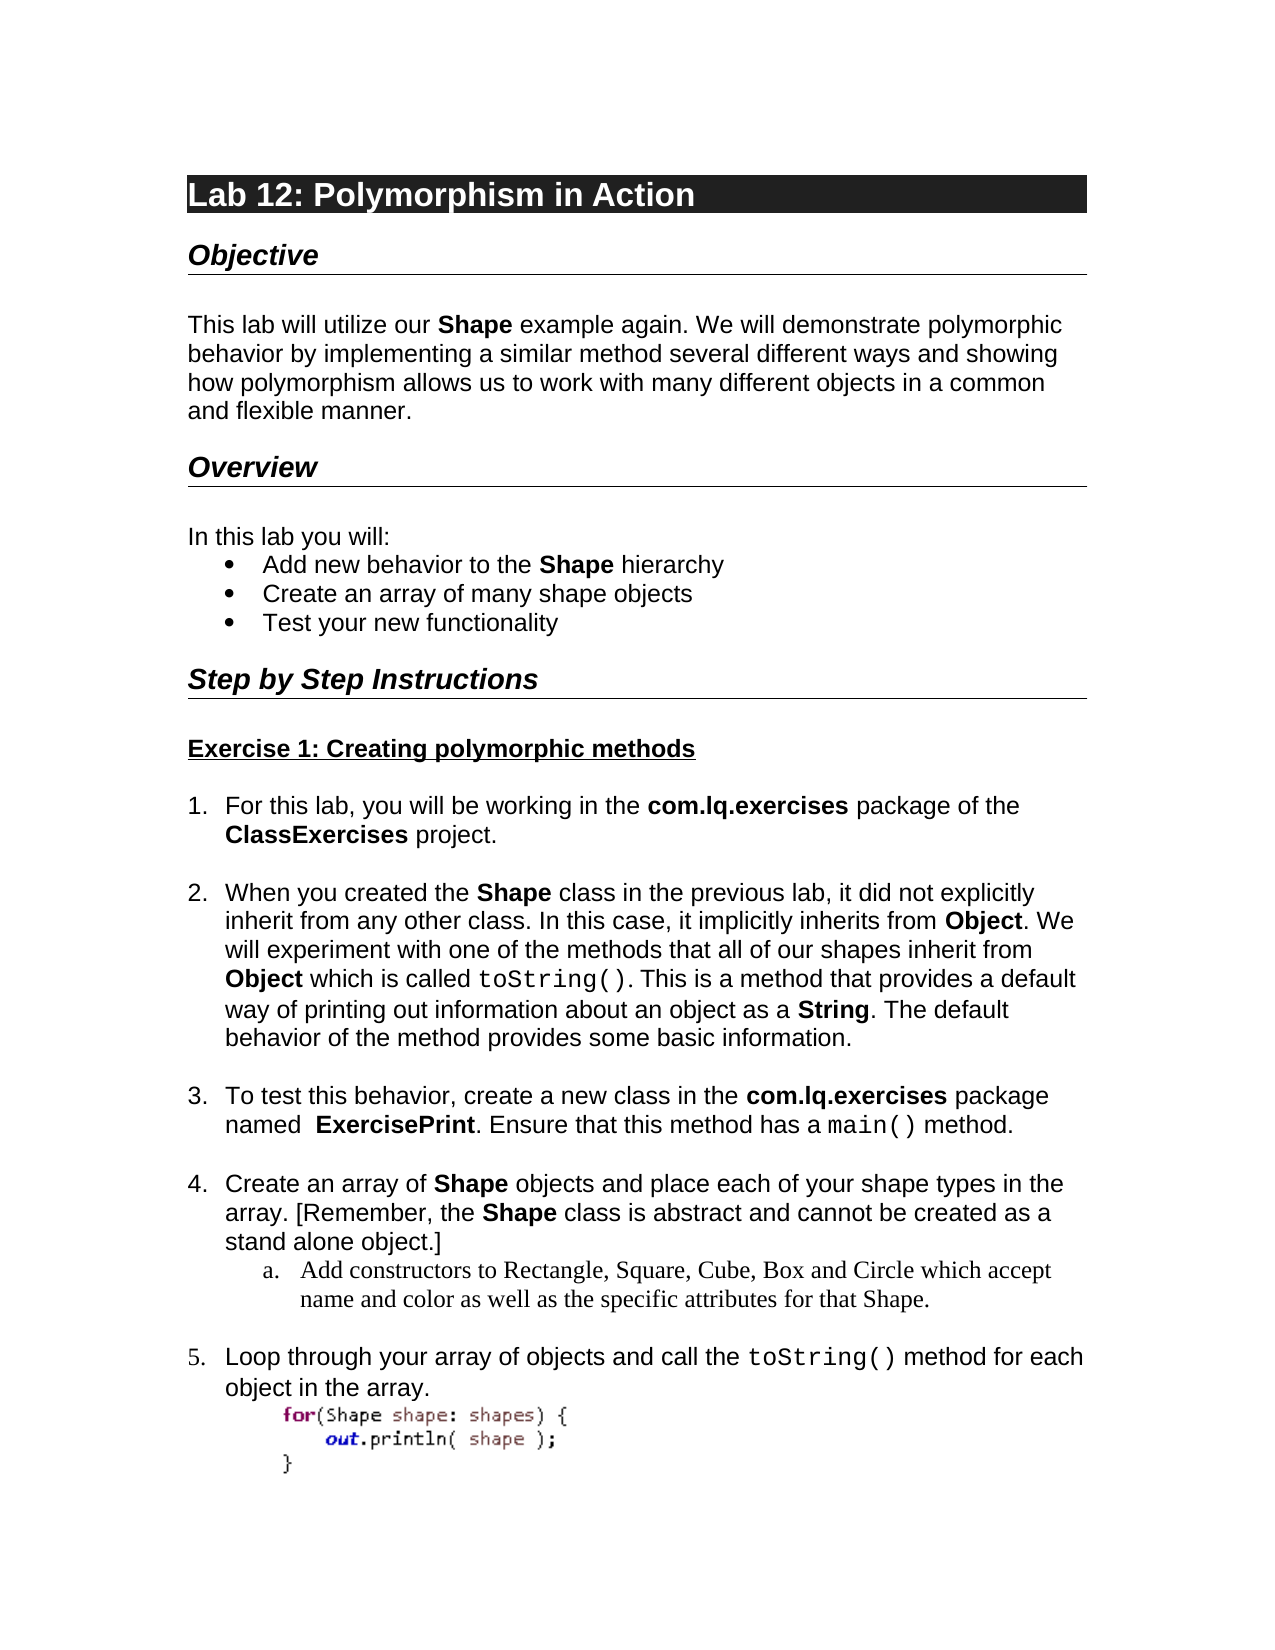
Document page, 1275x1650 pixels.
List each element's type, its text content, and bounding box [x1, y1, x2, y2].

list For this lab, you will be working in the com.lq.exercises package of the ClassExercises project. [187, 791, 1087, 849]
list To test this behavior, create a new class in the com.lq.exercises package named ExercisePrint. Ensure that this method has a main() method. [187, 1081, 1087, 1141]
text This lab will utilize our Shape example again. We will demonstrate polymorphic behavior by implementing a similar method several different ways and showing how polymorphism allows us to work with many different objects in a common and flexible manner. [187, 310, 1087, 425]
list When you created the Shape class in the previous lab, it did not explicitly inherit from any other class. In this case, it implicitly inherits from Object. We will experiment with one of the methods that all of our shapes inherit from Object which is called toString(). This is a method that provides a default way of printing out information about an object as a String. The default behavior of the method provides some basic information. [187, 877, 1087, 1052]
subtitle Overview [187, 450, 1087, 487]
subtitle Objective [187, 238, 1087, 275]
list Create an array of Shape objects and place each of your shape types in the array. [Remember, the Shape class is abstract and cannot be created as a stand alone object.] [187, 1169, 1087, 1256]
list Test your new functionality [225, 608, 1087, 637]
picture [262, 1401, 601, 1491]
list Add constructors to Rectangle, Square, Cube, Box and Circle which accept name and color as well as the specific attributes for that Shape. [262, 1256, 1087, 1313]
list Add new behavior to the Shape hierarchy [225, 551, 1087, 579]
list Loop through your array of objects and call the toString() method for each object in the array. [187, 1342, 1087, 1402]
subtitle Lab 12: Polymorphism in Action [187, 175, 1087, 213]
text Exercise 1: Creating polymorphic methods [187, 734, 1087, 762]
subtitle Step by Step Instructions [187, 662, 1087, 699]
list Create an array of many shape objects [225, 579, 1087, 608]
text In this lab you will: [187, 522, 1087, 551]
